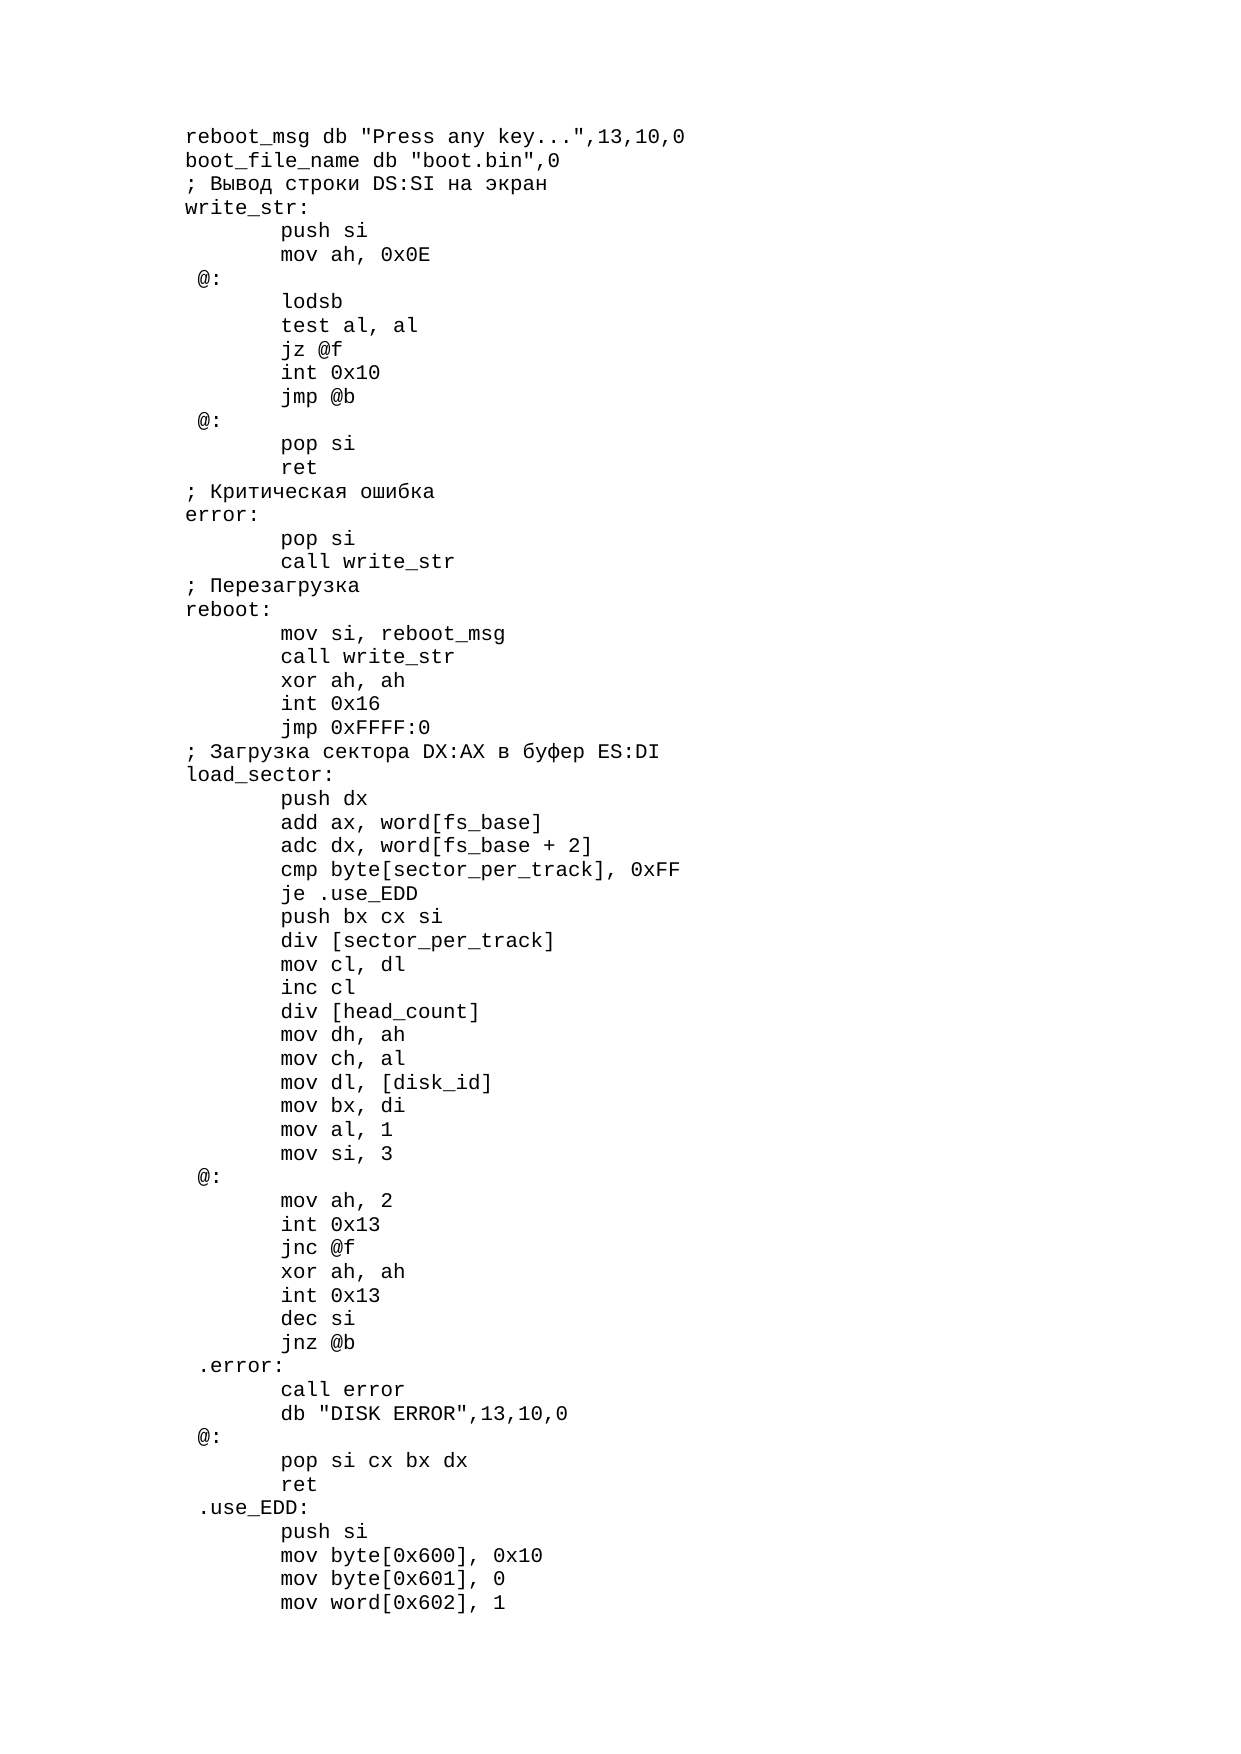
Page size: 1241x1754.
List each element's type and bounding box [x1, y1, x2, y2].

table_header [177, 118, 1152, 1623]
